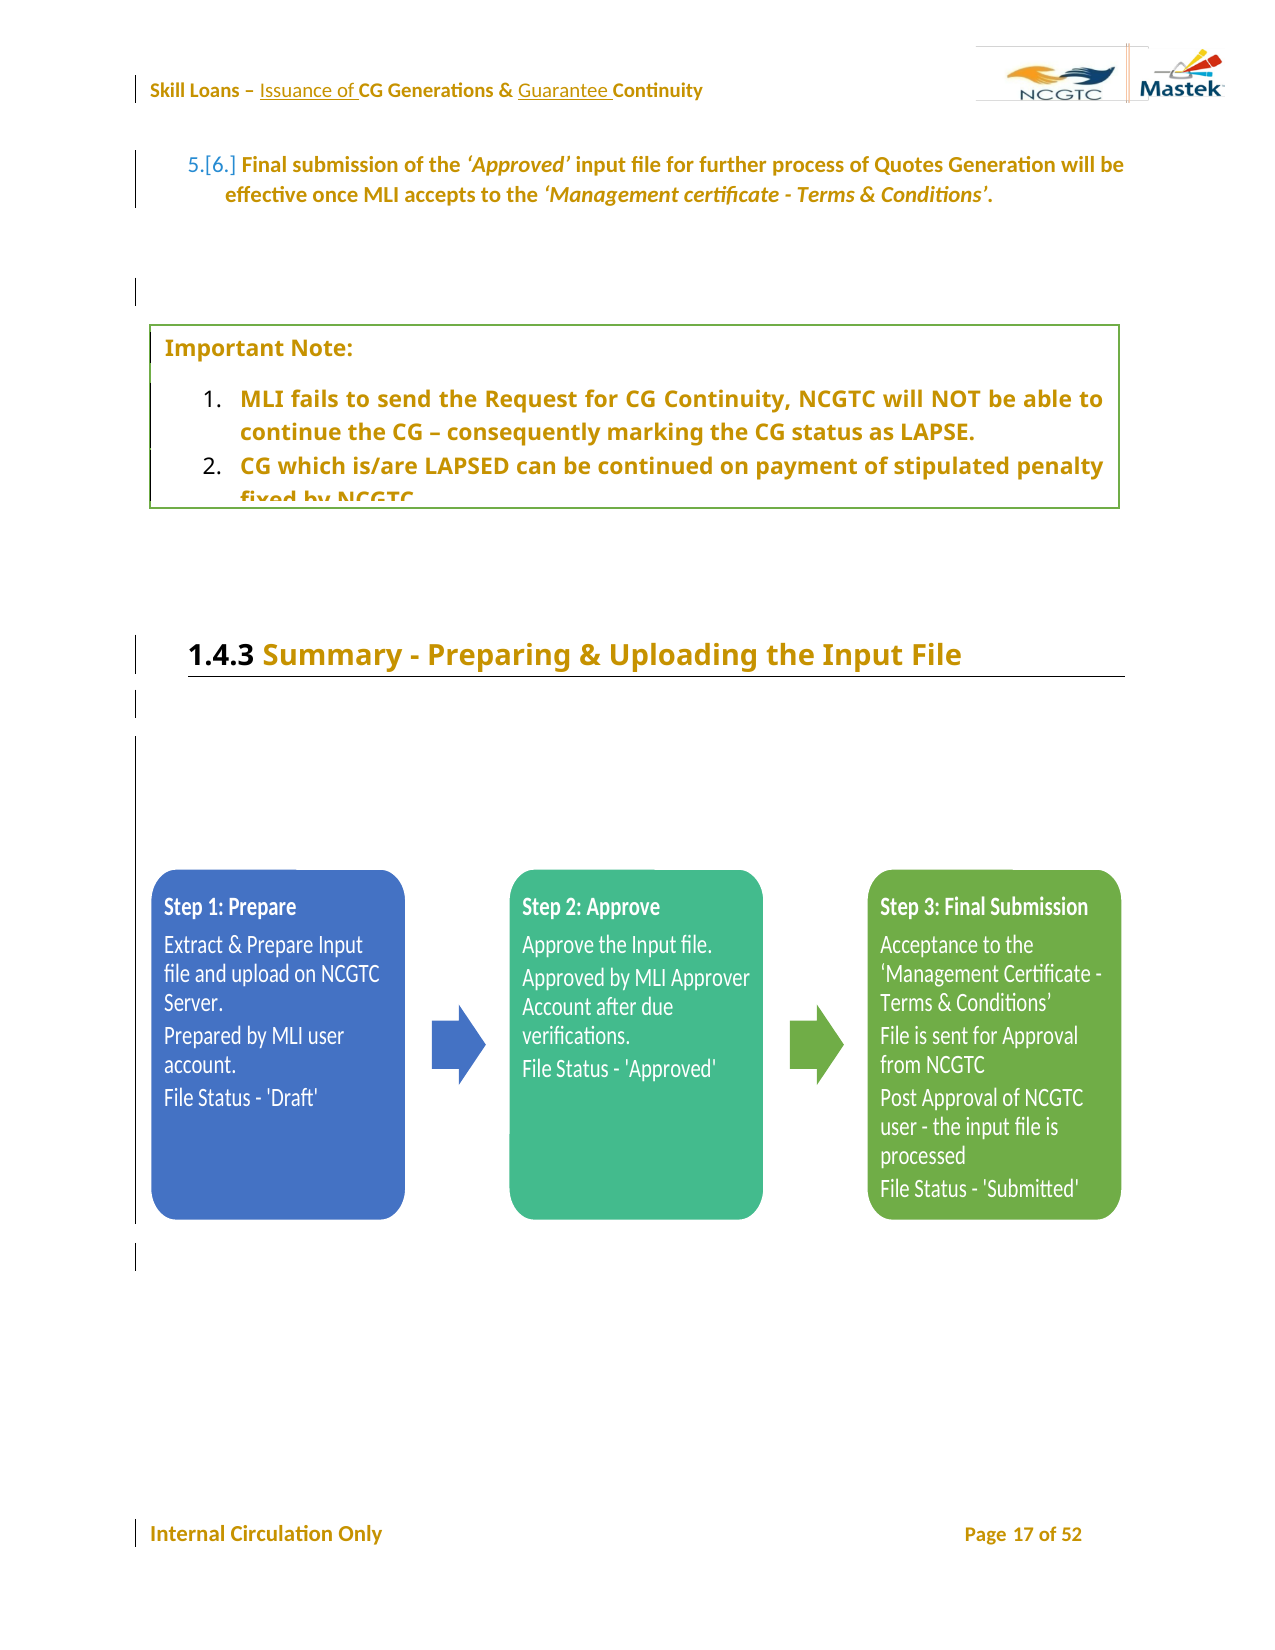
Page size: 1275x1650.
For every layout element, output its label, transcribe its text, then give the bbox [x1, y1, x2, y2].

subtitle Summary - Preparing & Uploading the Input File [187, 634, 1125, 677]
picture [975, 43, 1225, 103]
list Final submission of the ‘Approved’ input file for further process of Quotes Generation will be effective once MLI accepts to the ‘Management certificate - Terms & Conditions’. [187, 150, 1125, 208]
